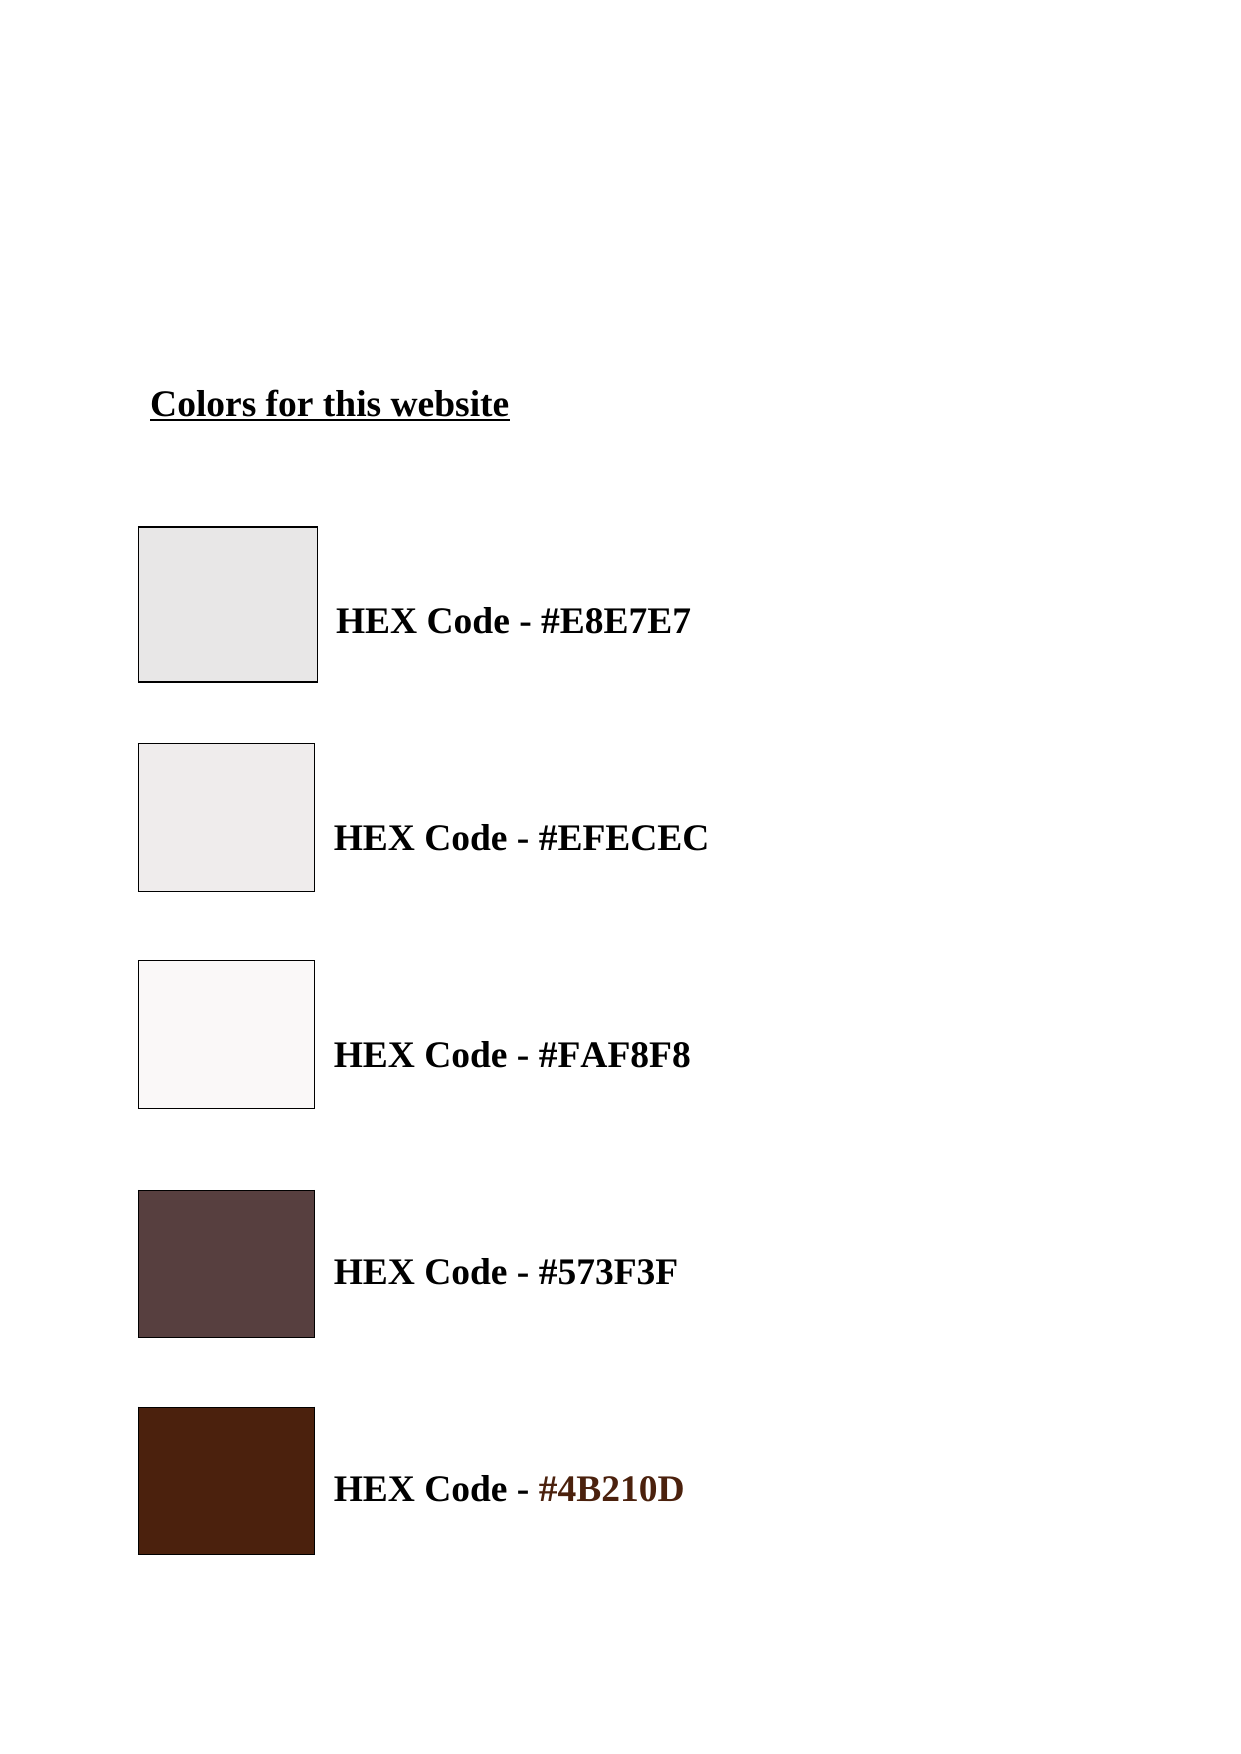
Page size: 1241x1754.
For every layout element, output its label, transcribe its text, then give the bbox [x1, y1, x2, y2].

table_header [139, 961, 314, 1108]
table_header [139, 528, 317, 681]
table_header [139, 1408, 314, 1554]
subtitle HEX Code - #E8E7E7 [318, 598, 1090, 642]
subtitle HEX Code - #573F3F [315, 1249, 1090, 1292]
table_header [139, 1191, 314, 1337]
table_header [139, 744, 314, 891]
subtitle HEX Code - #4B210D [315, 1466, 1090, 1509]
subtitle Colors for this website [150, 382, 1090, 425]
subtitle HEX Code - #EFECEC [315, 815, 1090, 858]
subtitle HEX Code - #FAF8F8 [315, 1032, 1090, 1075]
